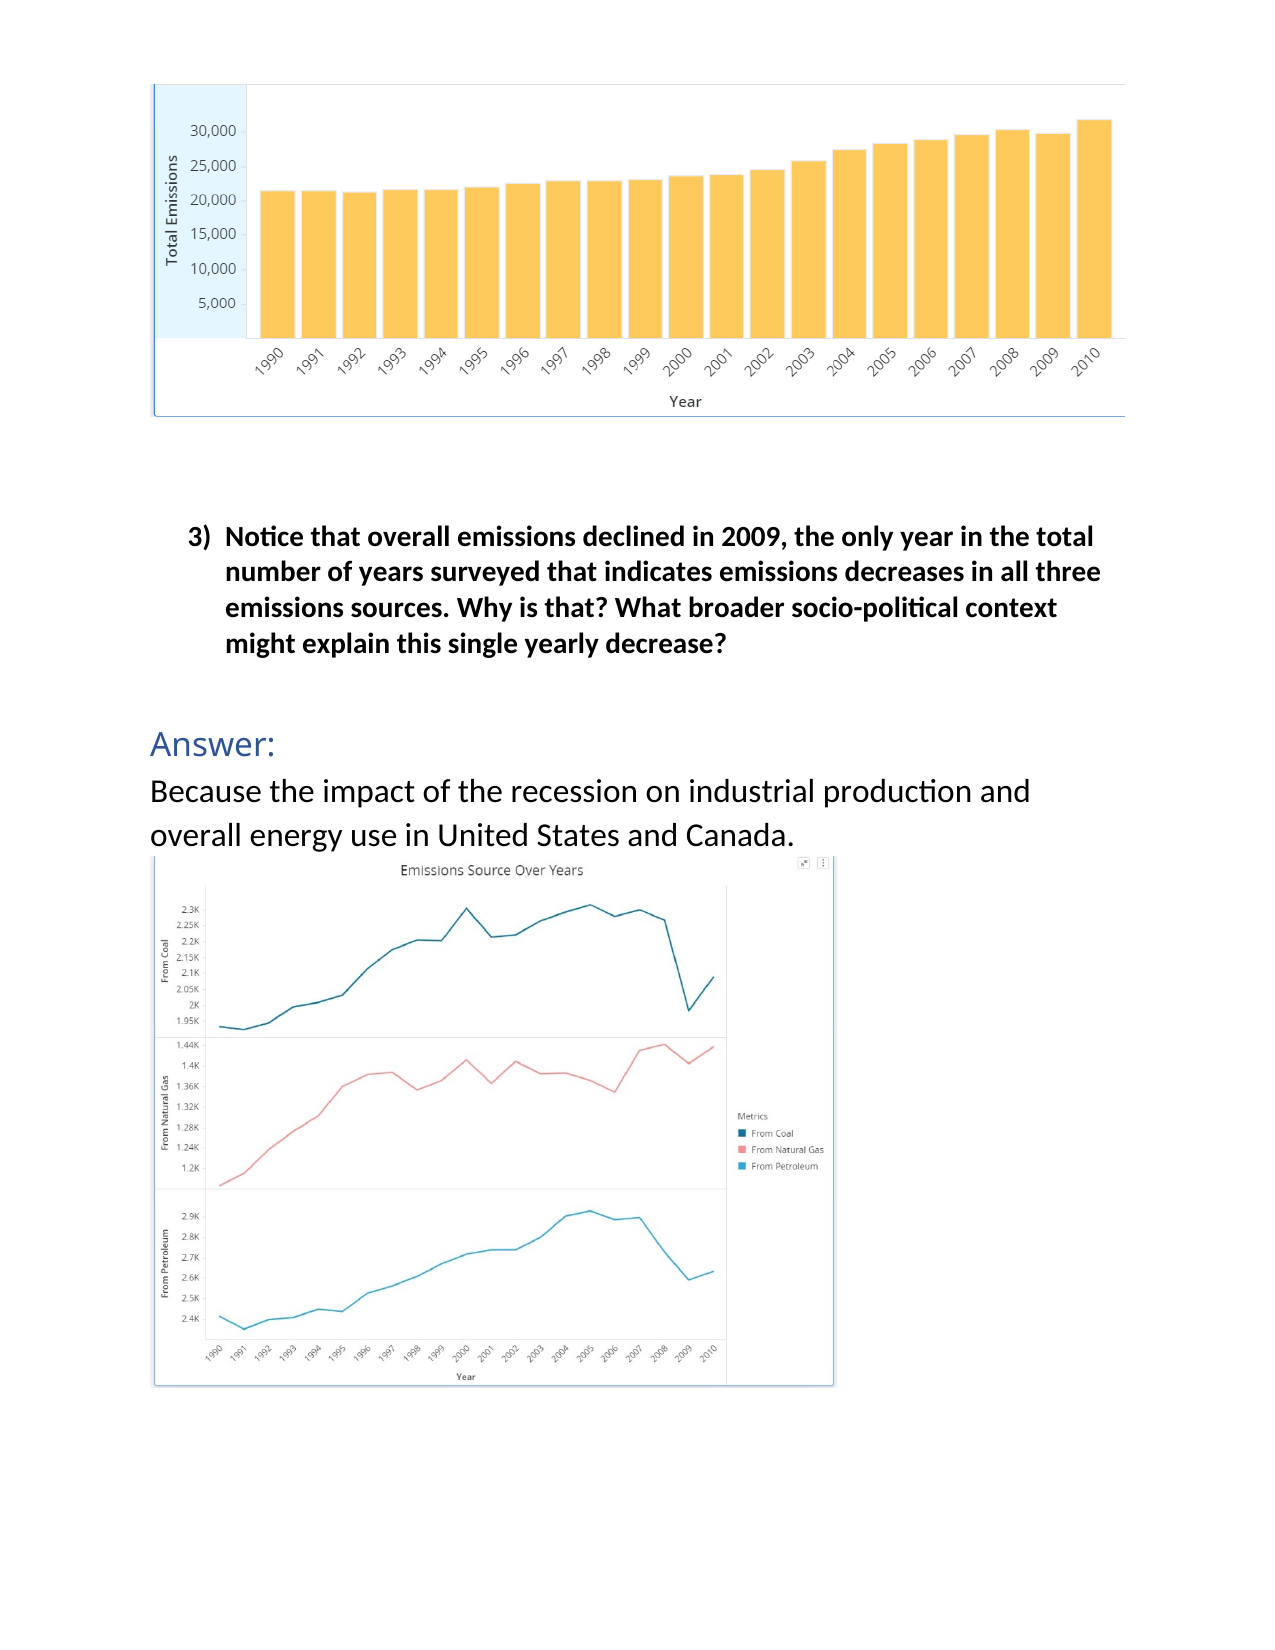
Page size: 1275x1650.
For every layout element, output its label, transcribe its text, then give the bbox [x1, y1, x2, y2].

picture [150, 84, 1125, 417]
subtitle Answer: [150, 721, 1125, 766]
picture [150, 856, 838, 1388]
list Notice that overall emissions declined in 2009, the only year in the total number of years surveyed that indicates emissions decreases in all three emissions sources. Why is that? What broader socio-political context might explain this single yearly decrease? [187, 518, 1125, 660]
